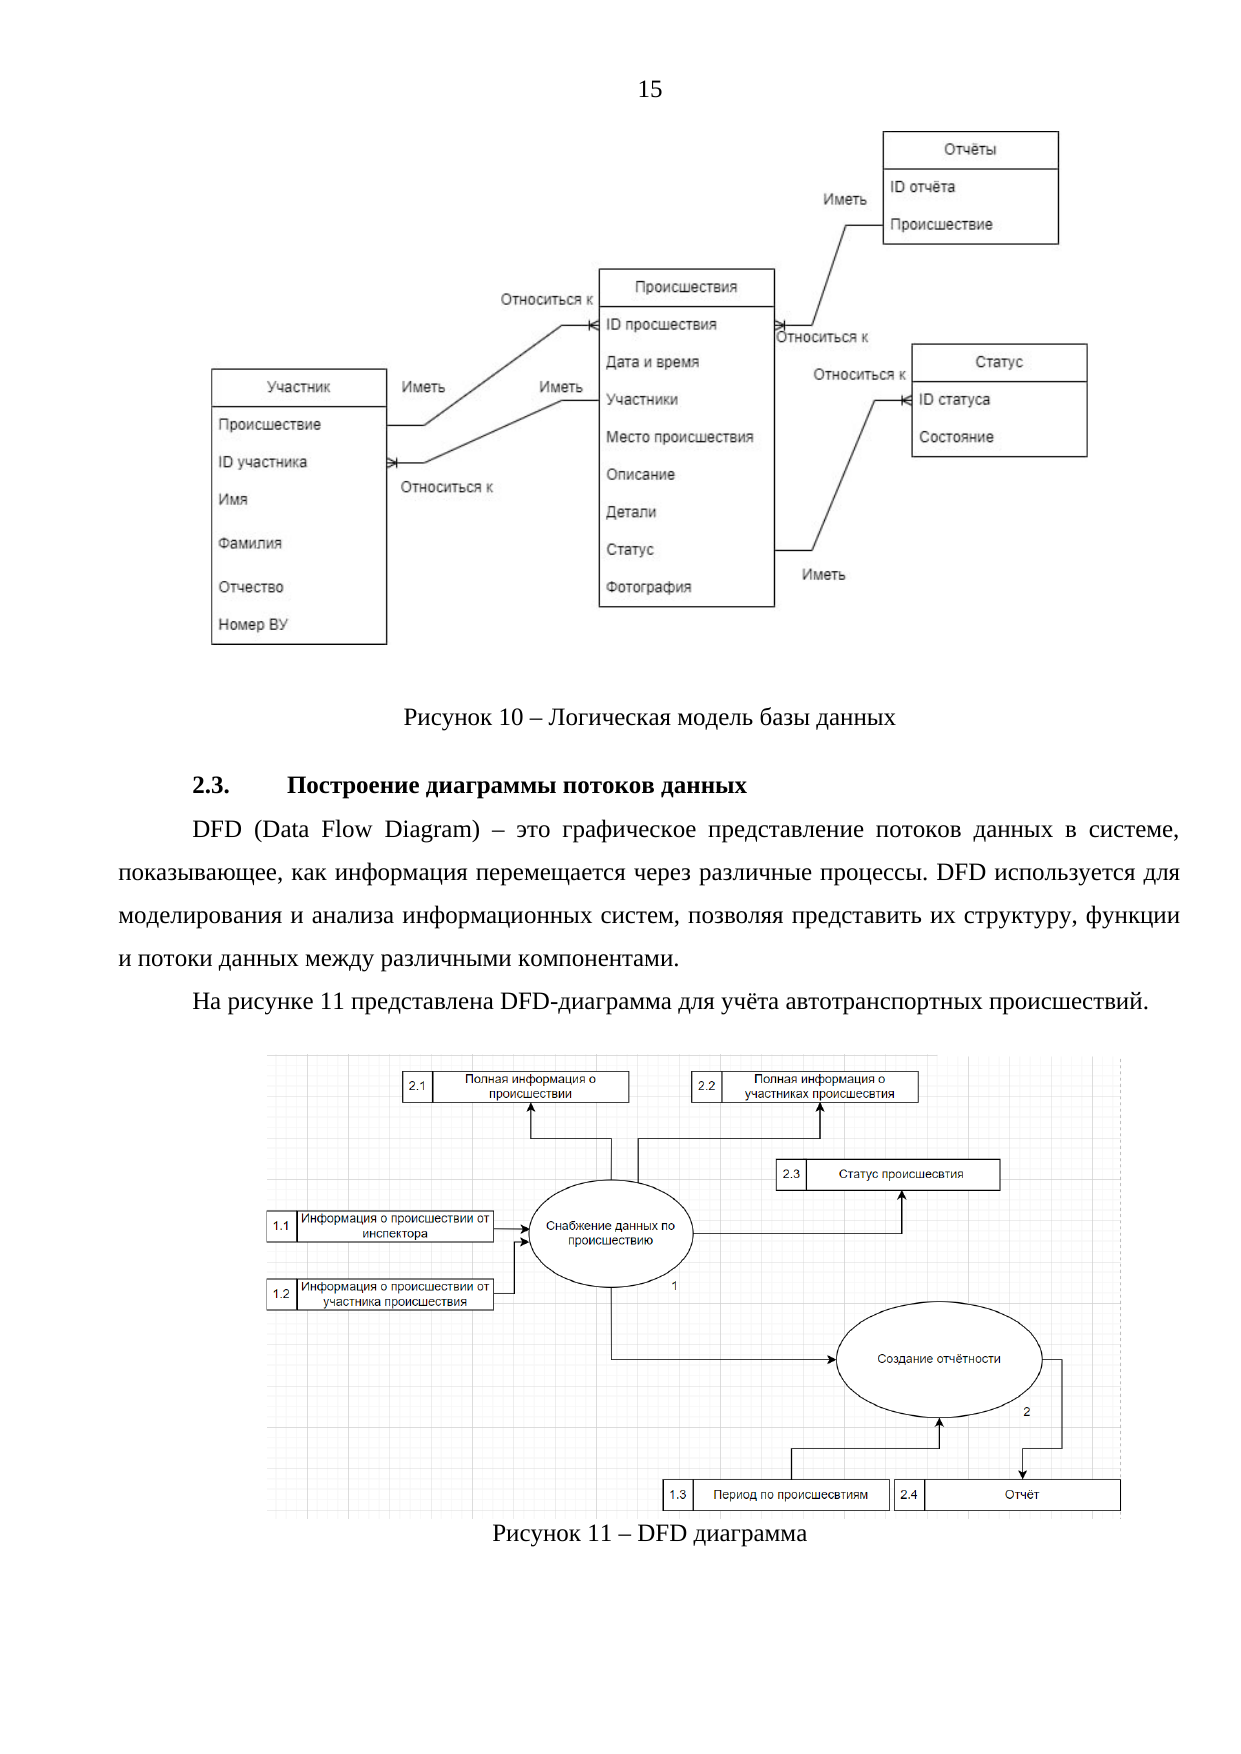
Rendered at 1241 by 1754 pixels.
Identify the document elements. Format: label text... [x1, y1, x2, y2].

text На рисунке 11 представлена DFD-диаграмма для учёта автотранспортных происшествий. [118, 986, 1181, 1015]
text Рисунок 11 – DFD диаграмма [118, 1518, 1181, 1547]
picture [266, 1054, 1122, 1519]
subtitle Построение диаграммы потоков данных [118, 771, 1181, 799]
picture [211, 131, 1088, 645]
text DFD (Data Flow Diagram) – это графическое представление потоков данных в системе, показывающее, как информация перемещается через различные процессы. DFD используется для моделирования и анализа информационных систем, позволяя представить их структуру, функции и потоки данных между различными компонентами. [118, 814, 1181, 972]
text Рисунок 10 – Логическая модель базы данных [118, 702, 1181, 731]
